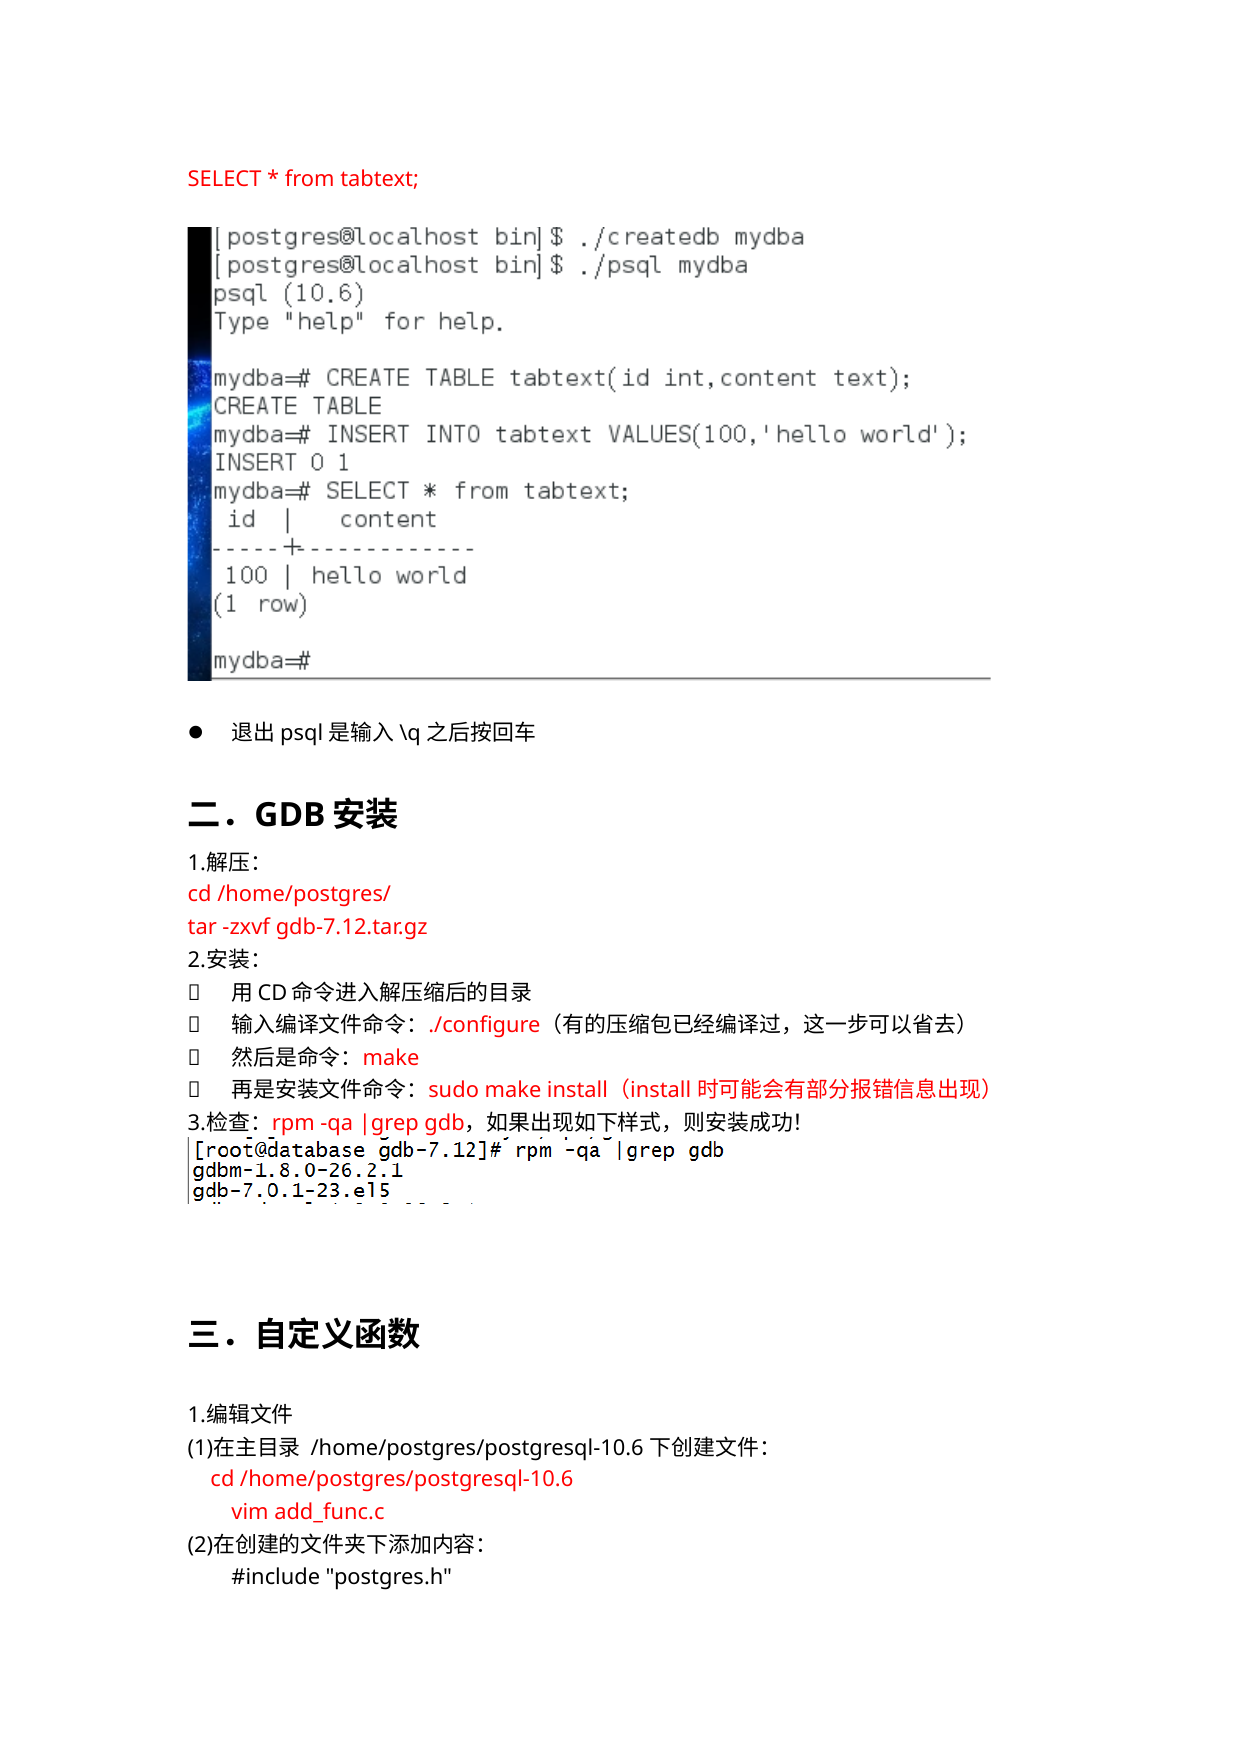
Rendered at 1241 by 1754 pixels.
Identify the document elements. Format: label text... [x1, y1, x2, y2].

text #include "postgres.h" [187, 1559, 1053, 1592]
text cd /home/postgres/postgresql-10.6 [187, 1462, 1053, 1494]
picture [187, 1137, 756, 1204]
text vim add_func.c [187, 1494, 1053, 1527]
text  然后是命令：make [187, 1039, 1053, 1072]
list 编辑文件 [187, 1397, 1053, 1429]
text  输入编译文件命令：./configure（有的压缩包已经编译过，这一步可以省去） [187, 1007, 1053, 1039]
list 退出 psql 是输入 \q 之后按回车 [187, 714, 1053, 747]
text 2.安装： [187, 942, 1053, 974]
text tar -zxvf gdb-7.12.tar.gz [187, 909, 1053, 942]
text SELECT * from tabtext; [187, 162, 1053, 194]
text (2)在创建的文件夹下添加内容： [187, 1527, 1053, 1559]
text 1.解压： [187, 844, 1053, 877]
text 三．自定义函数 [187, 1299, 1053, 1364]
picture [187, 227, 991, 681]
text 二．GDB安装 [187, 779, 1053, 844]
picture [187, 409, 202, 417]
text  用CD命令进入解压缩后的目录 [187, 974, 1053, 1007]
text (1)在主目录 /home/postgres/postgresql-10.6 下创建文件： [187, 1429, 1053, 1462]
text  再是安装文件命令：sudo make install（install 时可能会有部分报错信息出现） [187, 1072, 1053, 1104]
text cd /home/postgres/ [187, 877, 1053, 909]
text 3.检查：rpm -qa |grep gdb，如果出现如下样式，则安装成功！ [187, 1104, 1053, 1137]
